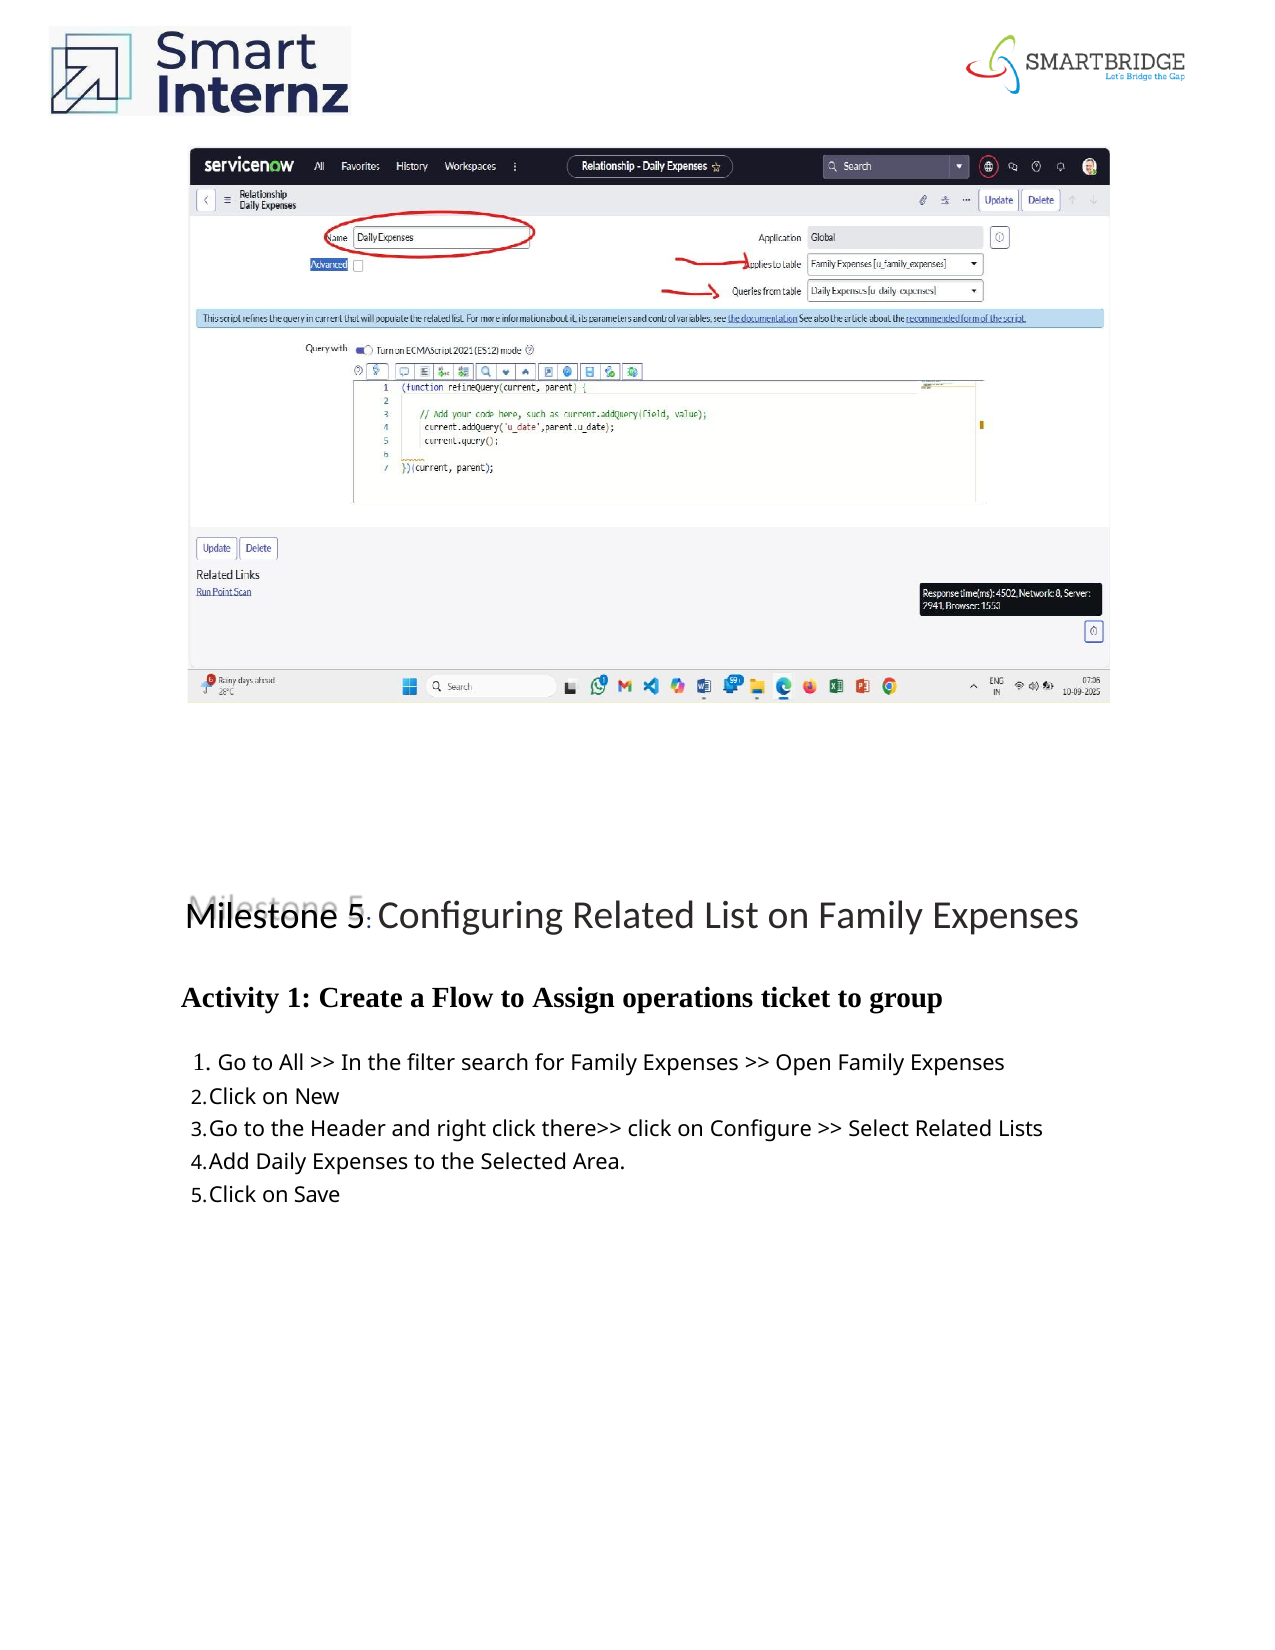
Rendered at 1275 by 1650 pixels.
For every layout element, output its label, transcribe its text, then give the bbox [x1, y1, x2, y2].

picture [48, 26, 352, 116]
list Go to All >> In the filter search for Family Expenses >> Open Family Expenses [192, 1047, 1275, 1077]
list Add Daily Expenses to the Selected Area. [191, 1146, 1275, 1176]
text Activity 1: Create a Flow to Assign operations ticket to group [181, 981, 1275, 1014]
picture [187, 146, 1110, 703]
list Click on Save [191, 1179, 1275, 1209]
list Click on New [191, 1081, 1275, 1110]
list Go to the Header and right click there>> click on Configure >> Select Related Lists [191, 1113, 1275, 1143]
picture [965, 34, 1185, 94]
text Milestone 5: Configuring Related List on Family Expenses [184, 890, 1275, 938]
